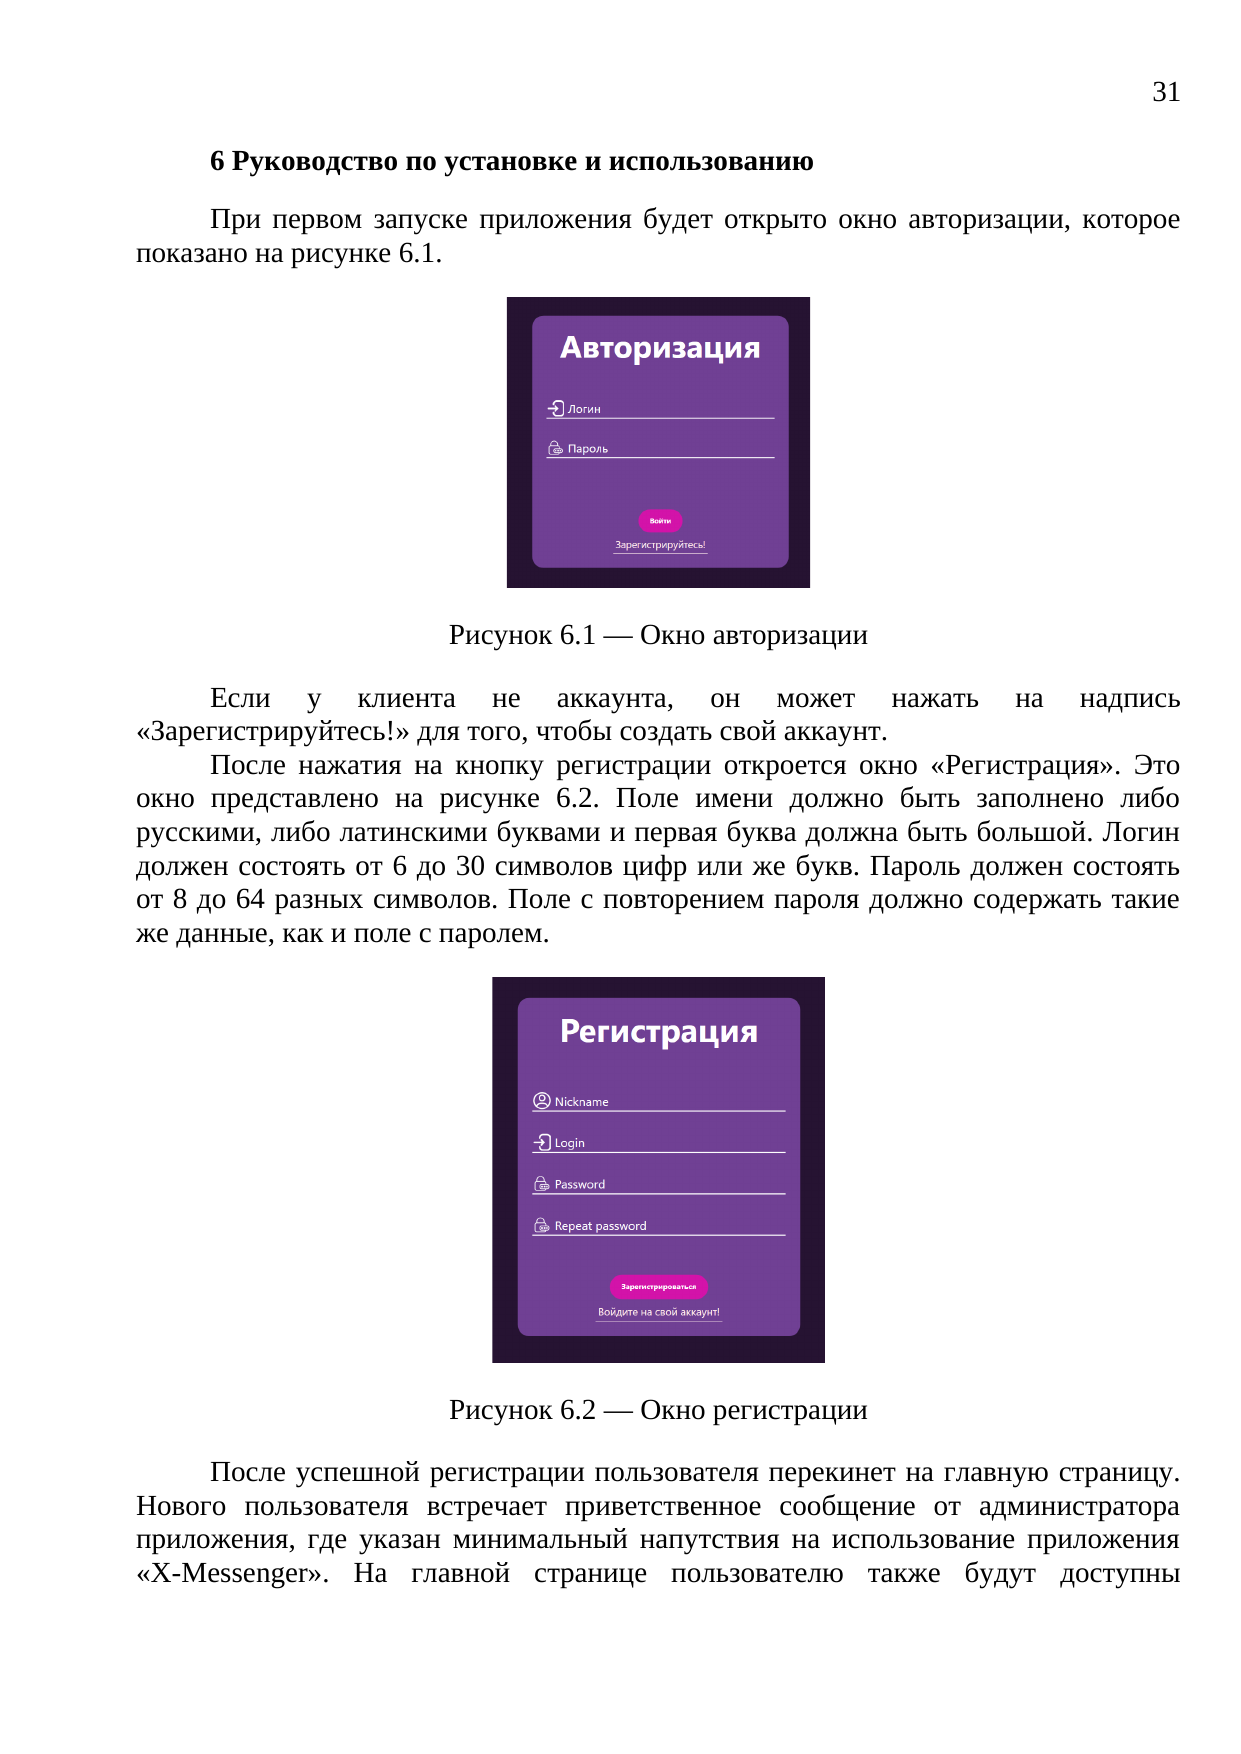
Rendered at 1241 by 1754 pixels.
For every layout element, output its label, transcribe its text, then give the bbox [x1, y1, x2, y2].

text Если у клиента не аккаунта, он может нажать на надпись «Зарегистрируйтесь!» для того, чтобы создать свой аккаунт. [136, 680, 1181, 747]
subtitle 6 Руководство по установке и использованию [136, 143, 1181, 177]
picture [506, 297, 811, 588]
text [136, 1454, 1181, 1589]
text При первом запуске приложения будет открыто окно авторизации, которое показано на рисунке 6.1. [136, 202, 1181, 269]
text Рисунок 6.2 — Окно регистрации [136, 1392, 1181, 1425]
text После нажатия на кнопку регистрации откроется окно «Регистрация». Это окно представлено на рисунке 6.2. Поле имени должно быть заполнено либо русскими, либо латинскими буквами и первая буква должна быть большой. Логин должен состоять от 6 до 30 символов цифр или же букв. Пароль должен состоять от 8 до 64 разных символов. Поле с повторением пароля должно содержать такие же данные, как и поле с паролем. [136, 747, 1181, 948]
picture [492, 977, 825, 1363]
text Рисунок 6.1 — Окно авторизации [136, 617, 1181, 651]
